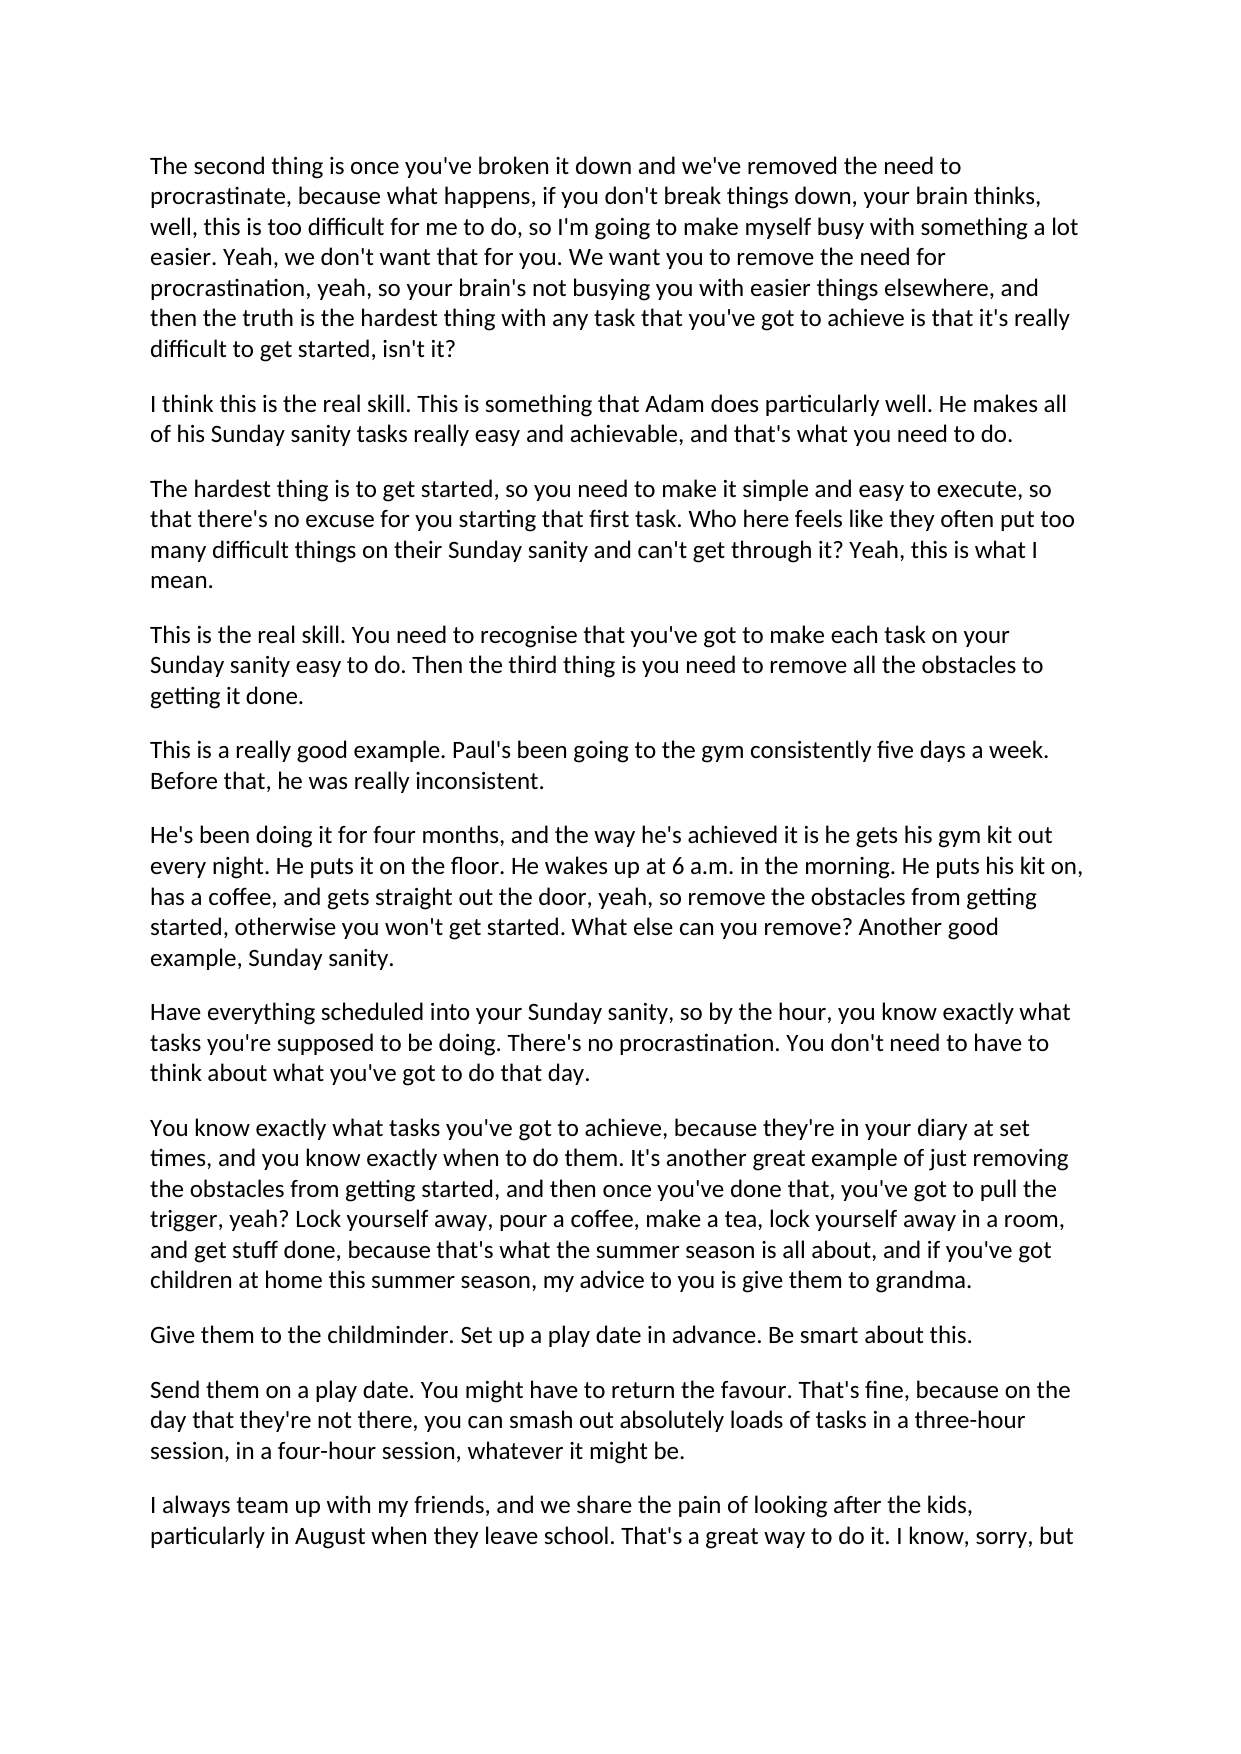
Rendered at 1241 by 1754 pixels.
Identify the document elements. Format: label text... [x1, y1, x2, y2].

text This is the real skill. You need to recognise that you've got to make each task on your Sunday sanity easy to do. Then the third thing is you need to remove all the obstacles to getting it done. [150, 619, 1090, 711]
text I think this is the real skill. This is something that Adam does particularly well. He makes all of his Sunday sanity tasks really easy and achievable, and that's what you need to do. [150, 388, 1090, 449]
text Have everything scheduled into your Sunday sanity, so by the hour, you know exactly what tasks you're supposed to be doing. There's no procrastination. You don't need to have to think about what you've got to do that day. [150, 996, 1090, 1088]
text The hardest thing is to get started, so you need to make it simple and easy to execute, so that there's no excuse for you starting that first task. Who here feels like they often put too many difficult things on their Sunday sanity and can't get through it? Yeah, this is what I mean. [150, 473, 1090, 595]
text Give them to the childminder. Set up a play date in advance. Be smart about this. [150, 1319, 1090, 1350]
text You know exactly what tasks you've got to achieve, because they're in your diary at set times, and you know exactly when to do them. It's another great example of just removing the obstacles from getting started, and then once you've done that, you've got to pull the trigger, yeah? Lock yourself away, pour a coffee, make a tea, lock yourself away in a room, and get stuff done, because that's what the summer season is all about, and if you've got children at home this summer season, my advice to you is give them to grandma. [150, 1112, 1090, 1295]
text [150, 1489, 1090, 1550]
text This is a really good example. Paul's been going to the gym consistently five days a week. Before that, he was really inconsistent. [150, 734, 1090, 796]
text He's been doing it for four months, and the way he's achieved it is he gets his gym kit out every night. He puts it on the floor. He wakes up at 6 a.m. in the morning. He puts his kit on, has a coffee, and gets straight out the door, yeah, so remove the obstacles from getting started, otherwise you won't get started. What else can you remove? Another good example, Sunday sanity. [150, 820, 1090, 972]
text Send them on a play date. You might have to return the favour. That's fine, because on the day that they're not there, you can smash out absolutely loads of tasks in a three-hour session, in a four-hour session, whatever it might be. [150, 1374, 1090, 1465]
text The second thing is once you've broken it down and we've removed the need to procrastinate, because what happens, if you don't break things down, your brain thinks, well, this is too difficult for me to do, so I'm going to make myself busy with something a lot easier. Yeah, we don't want that for you. We want you to remove the need for procrastination, yeah, so your brain's not busying you with easier things elsewhere, and then the truth is the hardest thing with any task that you've got to achieve is that it's really difficult to get started, isn't it? [150, 150, 1090, 364]
